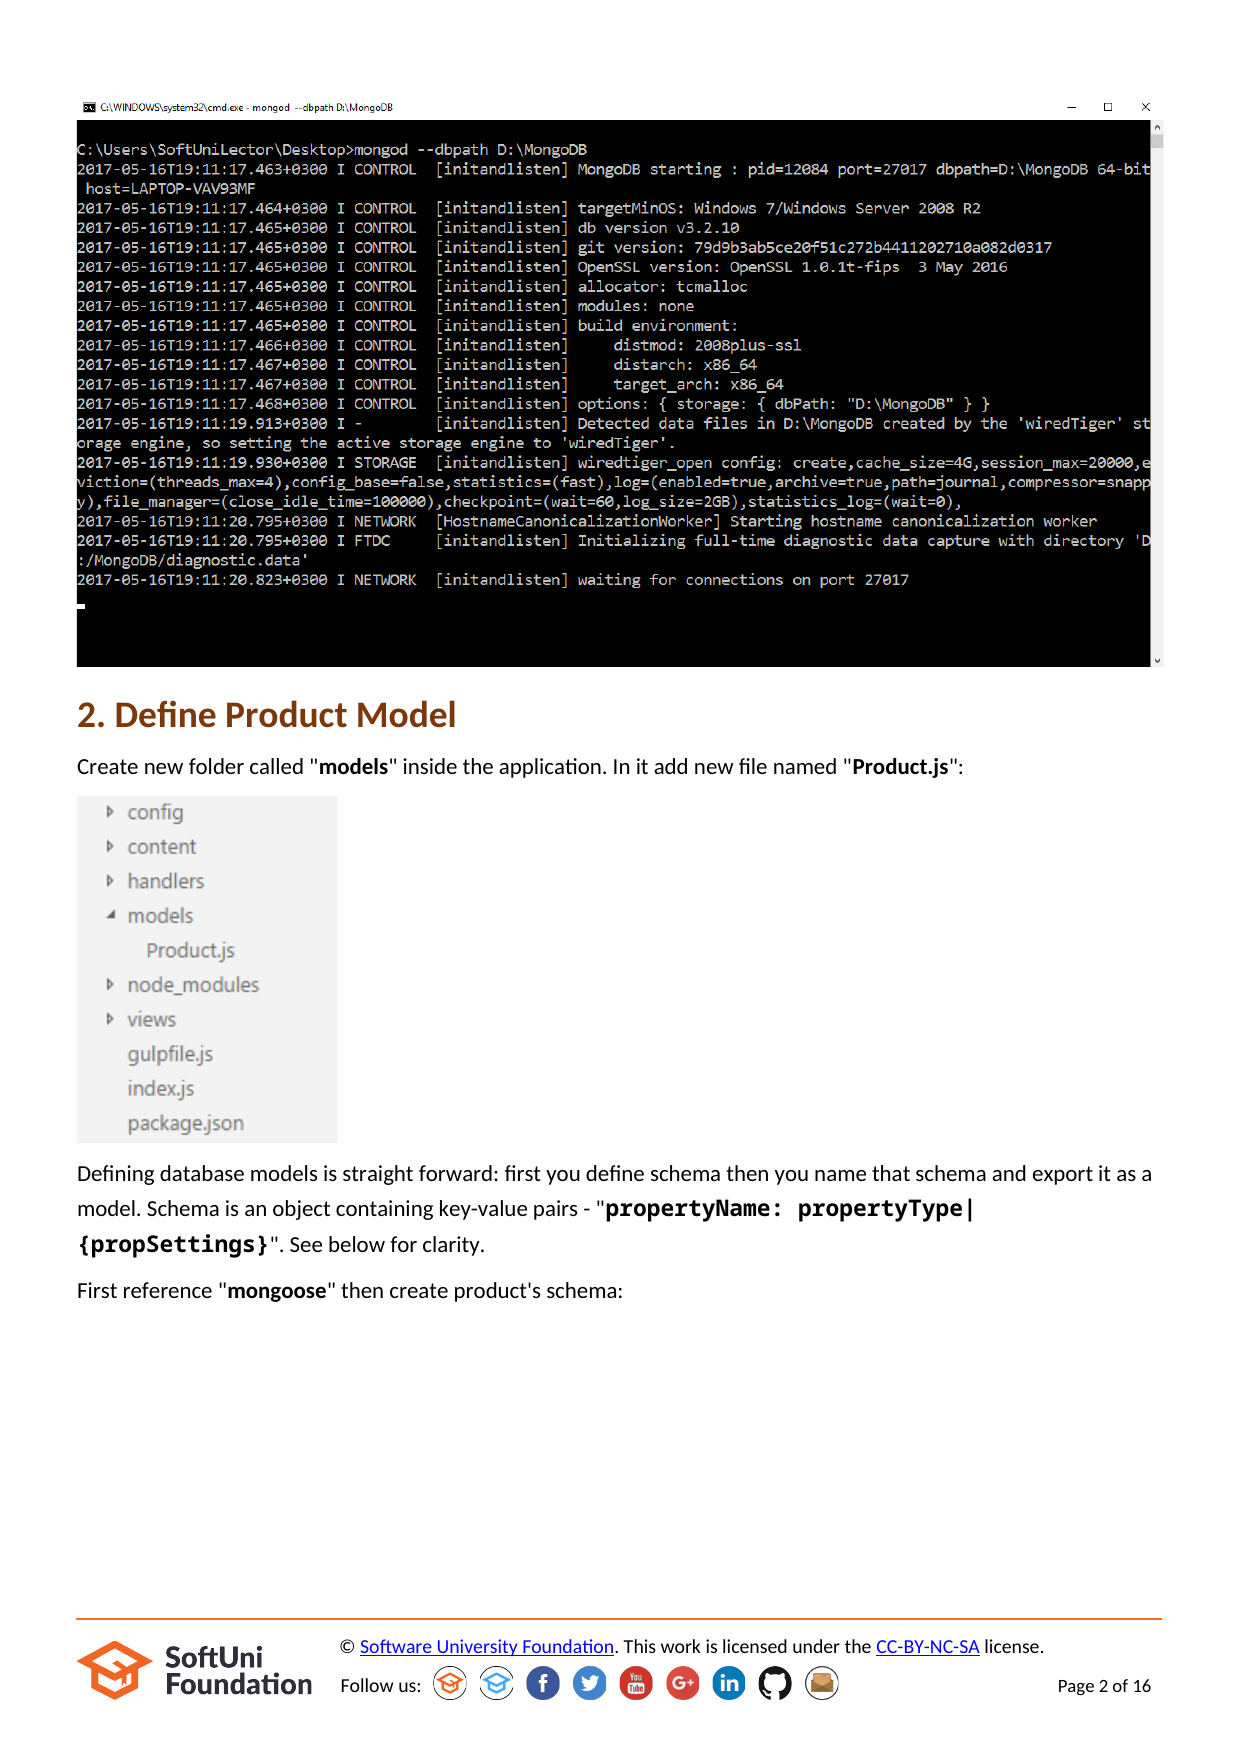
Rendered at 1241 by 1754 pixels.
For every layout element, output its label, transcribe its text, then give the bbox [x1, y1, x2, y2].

picture [433, 1666, 467, 1700]
picture [573, 1666, 607, 1700]
picture [526, 1666, 560, 1700]
picture [619, 1666, 653, 1700]
picture [76, 95, 1164, 667]
picture [736, 1666, 746, 1676]
text Create new folder called "models" inside the application. In it add new file named "Product.js": [77, 752, 1163, 780]
picture [712, 1666, 722, 1676]
picture [712, 1690, 722, 1700]
text First reference "mongoose" then create product's schema: [77, 1276, 1163, 1304]
picture [480, 1666, 513, 1700]
picture [758, 1666, 792, 1700]
picture [727, 1680, 738, 1690]
picture [666, 1666, 700, 1700]
picture [76, 796, 338, 1143]
subtitle Define Product Model [77, 691, 1163, 737]
text Defining database models is straight forward: first you define schema then you name that schema and export it as a model. Schema is an object containing key-value pairs - "propertyName: propertyType|{propSettings}". See below for clarity. [77, 1159, 1163, 1259]
picture [76, 1641, 312, 1700]
picture [805, 1666, 839, 1700]
picture [736, 1690, 746, 1700]
